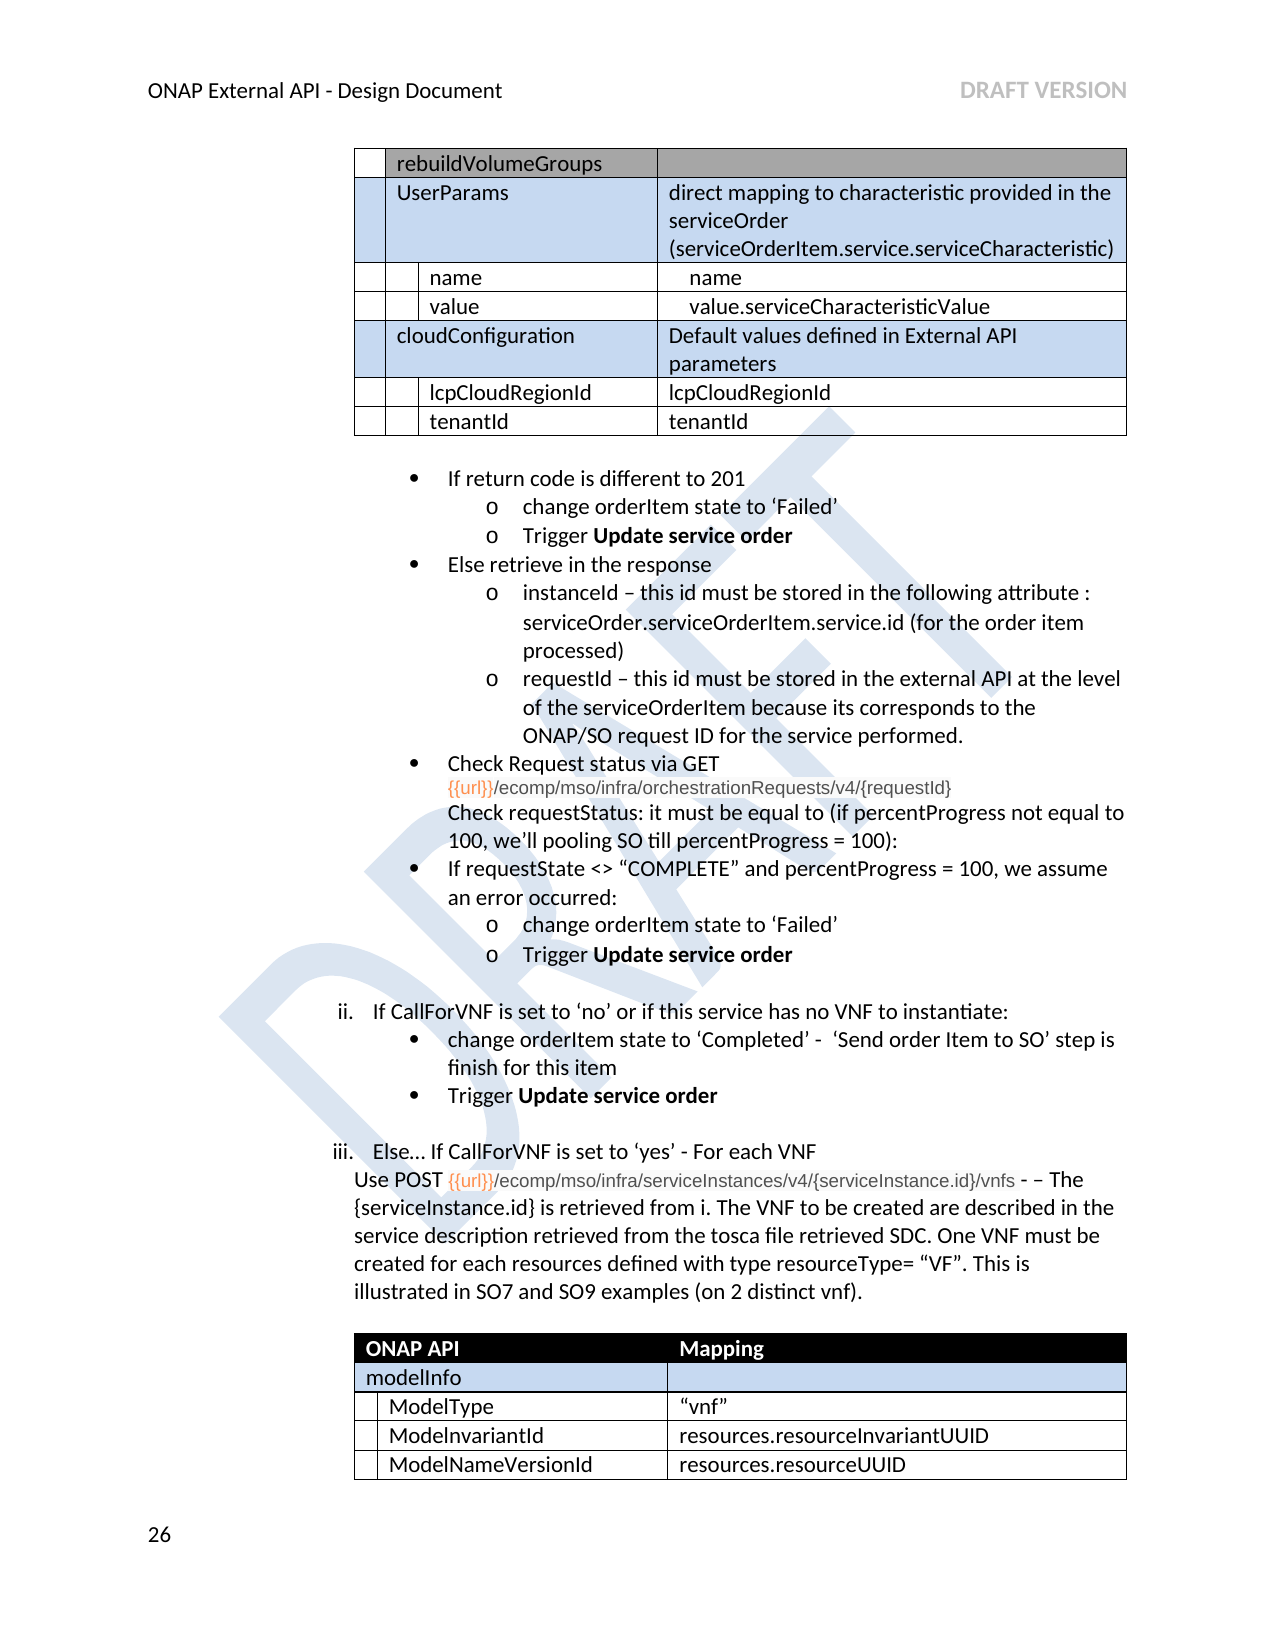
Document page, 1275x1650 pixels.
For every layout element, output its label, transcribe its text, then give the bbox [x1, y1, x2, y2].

list Trigger Update service order [485, 940, 1127, 969]
table_cell [355, 1393, 377, 1420]
table_cell tenantId [419, 407, 657, 435]
table_cell [355, 378, 385, 406]
table_cell [668, 1363, 1126, 1391]
list If requestState <> “COMPLETE” and percentProgress = 100, we assume an error occurred: [410, 854, 1127, 911]
table_cell lcpCloudRegionId [419, 378, 657, 406]
list change orderItem state to ‘Completed’ - ‘Send order Item to SO’ step is finish for this item [410, 1025, 1127, 1081]
list requestId – this id must be stored in the external API at the level of the serviceOrderItem because its corresponds to the ONAP/SO request ID for the service performed. [485, 664, 1127, 749]
table_cell [355, 149, 385, 177]
list Check Request status via GET {{url}}/ecomp/mso/infra/orchestrationRequests/v4/{requestId} [410, 749, 1127, 798]
table_cell ModelnvariantId [378, 1421, 667, 1449]
table_cell modelInfo [355, 1363, 667, 1391]
table_cell value [419, 292, 657, 320]
table_cell [386, 292, 418, 320]
table_cell ModelType [378, 1393, 667, 1420]
table_cell [355, 1451, 377, 1478]
table_cell cloudConfiguration [386, 321, 657, 377]
list Else retrieve in the response [410, 551, 1127, 578]
table_cell [658, 149, 1126, 177]
list Trigger Update service order [410, 1081, 1127, 1109]
table_cell Default values defined in External API parameters [658, 321, 1126, 377]
table_cell [355, 321, 385, 377]
list change orderItem state to ‘Failed’ [485, 492, 1127, 521]
table_cell [386, 407, 418, 435]
list If CallForVNF is set to ‘no’ or if this service has no VNF to instantiate: [354, 997, 1127, 1025]
table_cell name [658, 263, 1126, 291]
table_cell [386, 263, 418, 291]
list change orderItem state to ‘Failed’ [485, 911, 1127, 940]
table_cell [355, 263, 385, 291]
table_cell “vnf” [668, 1393, 1126, 1420]
table_header ONAP API [355, 1334, 667, 1362]
list Trigger Update service order [485, 521, 1127, 551]
list Use POST {{url}}/ecomp/mso/infra/serviceInstances/v4/{serviceInstance.id}/vnfs - – The {serviceInstance.id} is retrieved from i. The VNF to be created are described in the service description retrieved from the tosca file retrieved SDC. One VNF must be created for each resources defined with type resourceType= “VF”. This is illustrated in SO7 and SO9 examples (on 2 distinct vnf). [354, 1165, 1127, 1305]
table_cell [386, 378, 418, 406]
table_cell direct mapping to characteristic provided in the serviceOrder (serviceOrderItem.service.serviceCharacteristic) [658, 178, 1126, 262]
table_cell UserParams [386, 178, 657, 262]
list If return code is different to 201 [410, 464, 1127, 492]
table_cell tenantId [658, 407, 1126, 435]
table_cell lcpCloudRegionId [658, 378, 1126, 406]
list Check requestStatus: it must be equal to (if percentProgress not equal to 100, we’ll pooling SO till percentProgress = 100): [448, 798, 1127, 854]
table_cell resources.resourceUUID [668, 1451, 1126, 1478]
table_cell rebuildVolumeGroups [386, 149, 657, 177]
table_cell ModelNameVersionId [378, 1451, 667, 1478]
table_cell [355, 407, 385, 435]
table_cell [355, 1421, 377, 1449]
table_cell [355, 178, 385, 262]
table_header Mapping [668, 1334, 1126, 1362]
table_cell [355, 292, 385, 320]
list Else… If CallForVNF is set to ‘yes’ - For each VNF [354, 1137, 1127, 1165]
table_cell name [419, 263, 657, 291]
list instanceId – this id must be stored in the following attribute : serviceOrder.serviceOrderItem.service.id (for the order item processed) [485, 578, 1127, 664]
table_cell resources.resourceInvariantUUID [668, 1421, 1126, 1449]
table_cell value.serviceCharacteristicValue [658, 292, 1126, 320]
